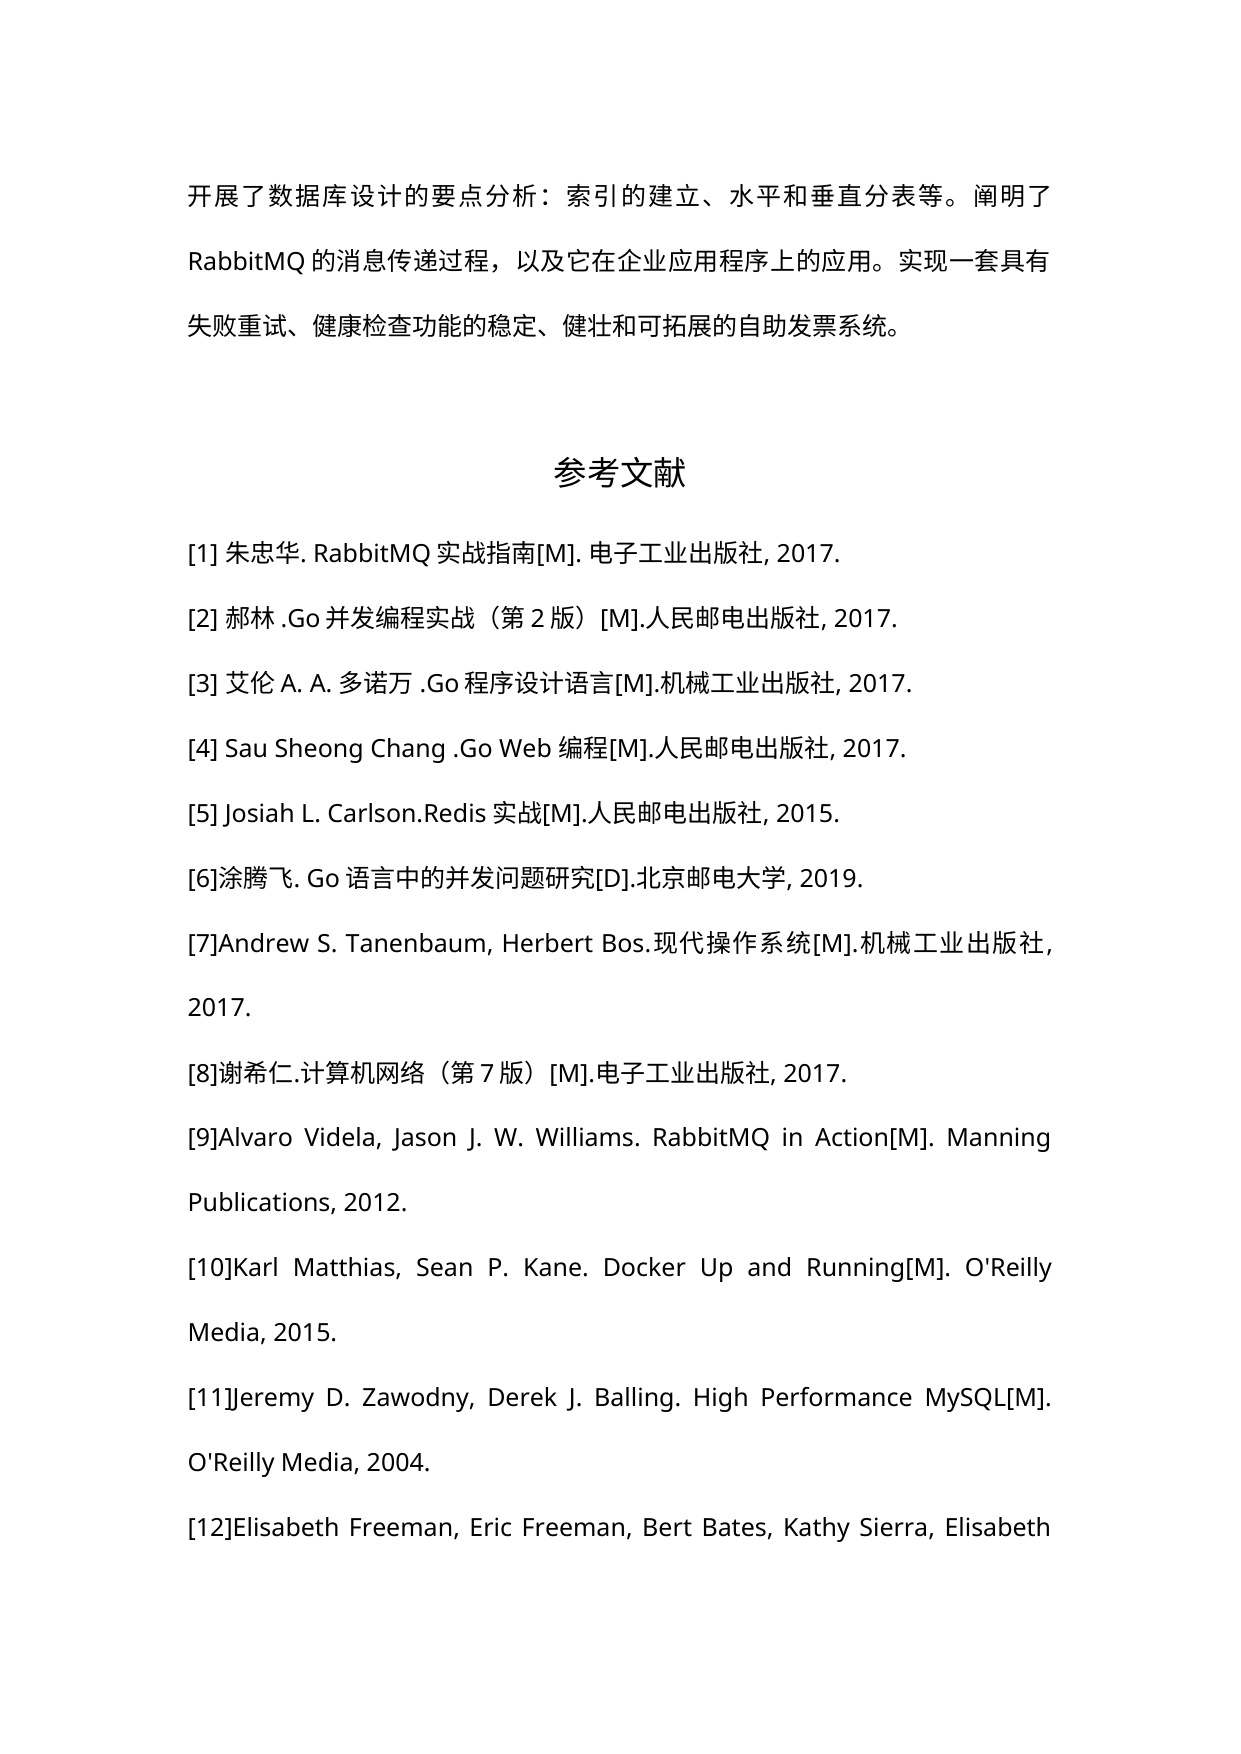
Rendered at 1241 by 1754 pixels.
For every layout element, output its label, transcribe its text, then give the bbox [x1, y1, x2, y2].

text [11]Jeremy D. Zawodny, Derek J. Balling. High Performance MySQL[M]. O'Reilly Media, 2004. [187, 1364, 1053, 1494]
text [3] 艾伦 A. A. 多诺万 .Go程序设计语言[M].机械工业出版社, 2017. [187, 649, 1053, 714]
text 参考文献 [187, 438, 1053, 503]
text [8]谢希仁.计算机网络（第7版）[M].电子工业出版社, 2017. [187, 1039, 1053, 1104]
text [10]Karl Matthias, Sean P. Kane. Docker Up and Running[M]. O'Reilly Media, 2015. [187, 1234, 1053, 1364]
text [1] 朱忠华. RabbitMQ实战指南[M]. 电子工业出版社, 2017. [187, 519, 1053, 584]
text [4] Sau Sheong Chang .Go Web 编程[M].人民邮电出版社, 2017. [187, 714, 1053, 779]
text [9]Alvaro Videla, Jason J. W. Williams. RabbitMQ in Action[M]. Manning Publications, 2012. [187, 1104, 1053, 1234]
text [187, 162, 1053, 357]
text [2] 郝林 .Go并发编程实战（第2版）[M].人民邮电出版社, 2017. [187, 584, 1053, 649]
text [7]Andrew S. Tanenbaum, Herbert Bos.现代操作系统[M].机械工业出版社, 2017. [187, 909, 1053, 1039]
text [5] Josiah L. Carlson.Redis实战[M].人民邮电出版社, 2015. [187, 779, 1053, 844]
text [187, 1494, 1053, 1559]
text [6]涂腾飞. Go语言中的并发问题研究[D].北京邮电大学, 2019. [187, 844, 1053, 909]
